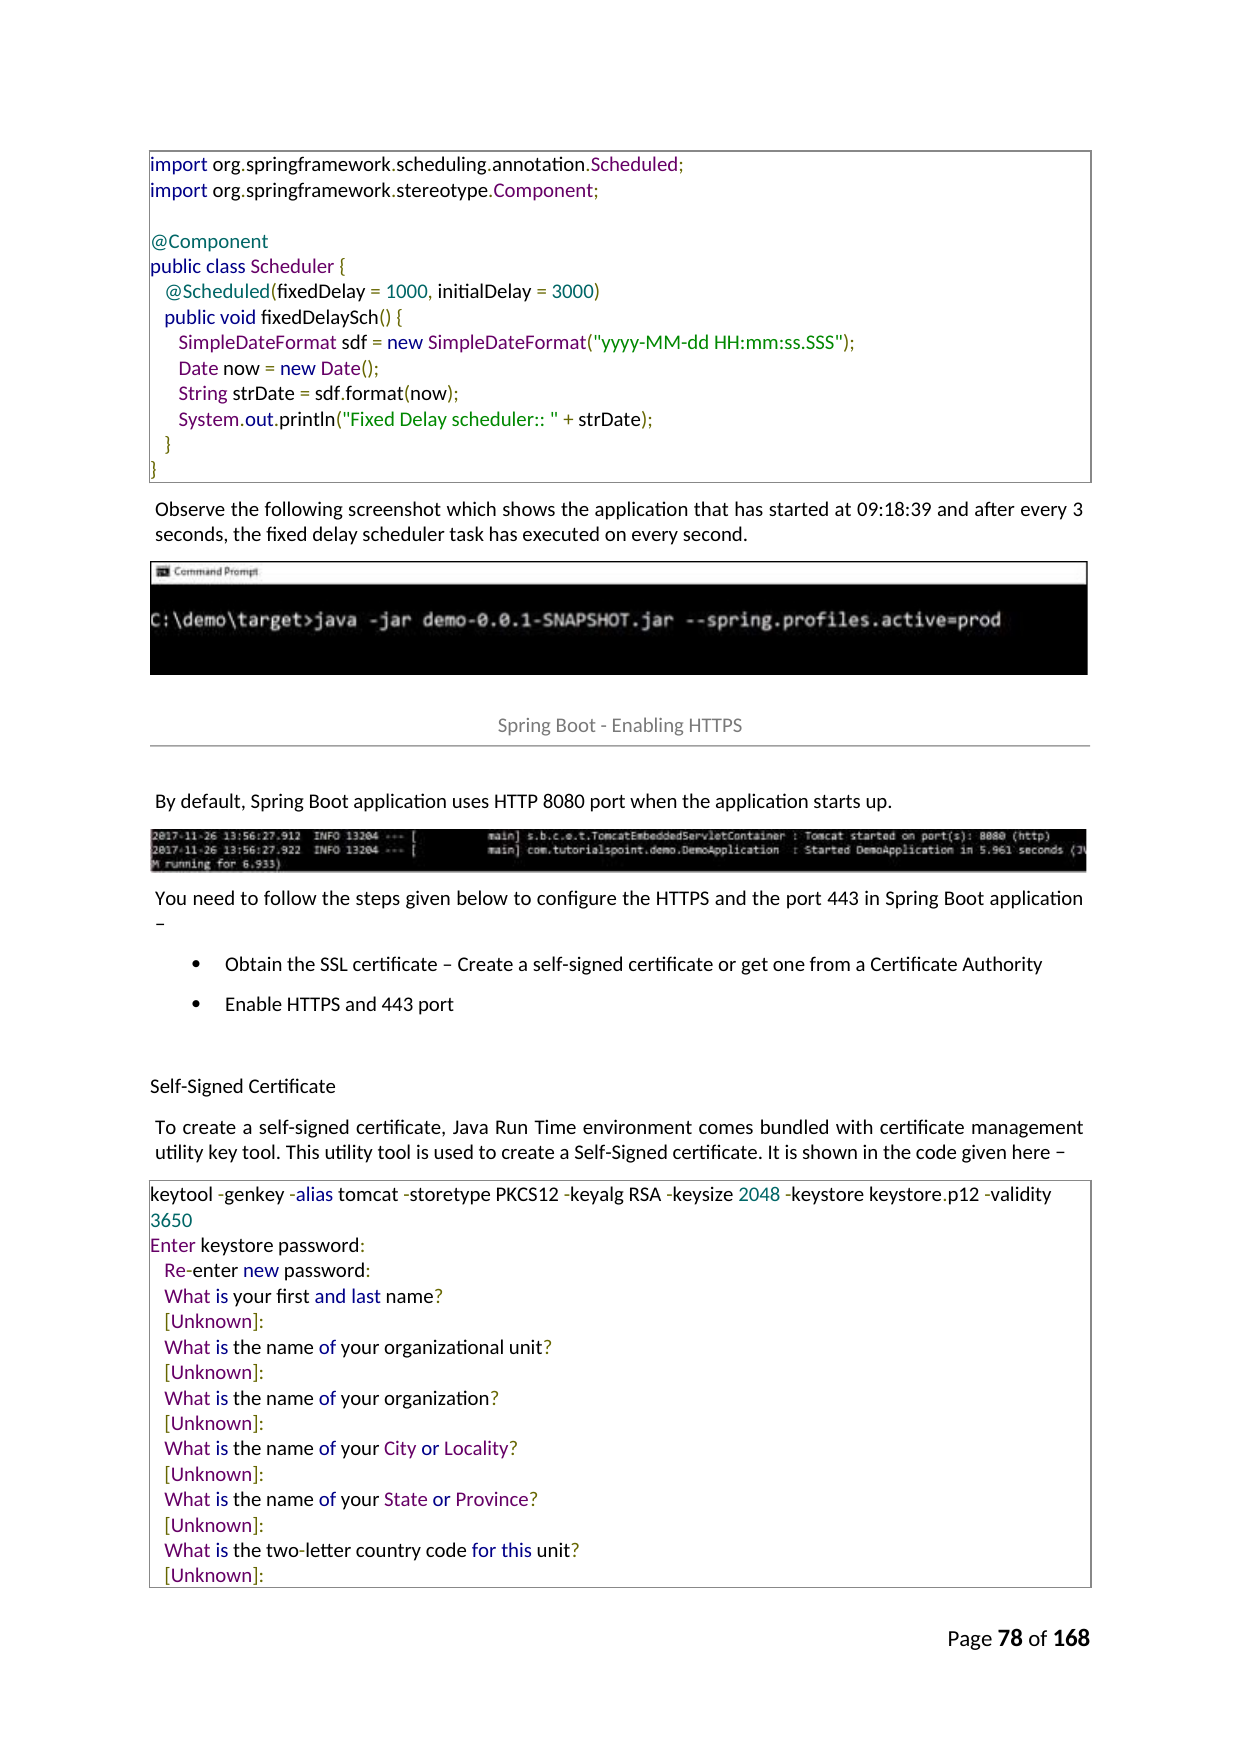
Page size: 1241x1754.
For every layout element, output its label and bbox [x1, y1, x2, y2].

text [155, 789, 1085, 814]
picture [150, 561, 1088, 675]
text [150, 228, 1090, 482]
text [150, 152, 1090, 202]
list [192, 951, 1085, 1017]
picture [150, 829, 1087, 873]
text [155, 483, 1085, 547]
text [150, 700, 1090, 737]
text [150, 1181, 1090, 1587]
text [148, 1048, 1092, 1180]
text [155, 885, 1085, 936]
